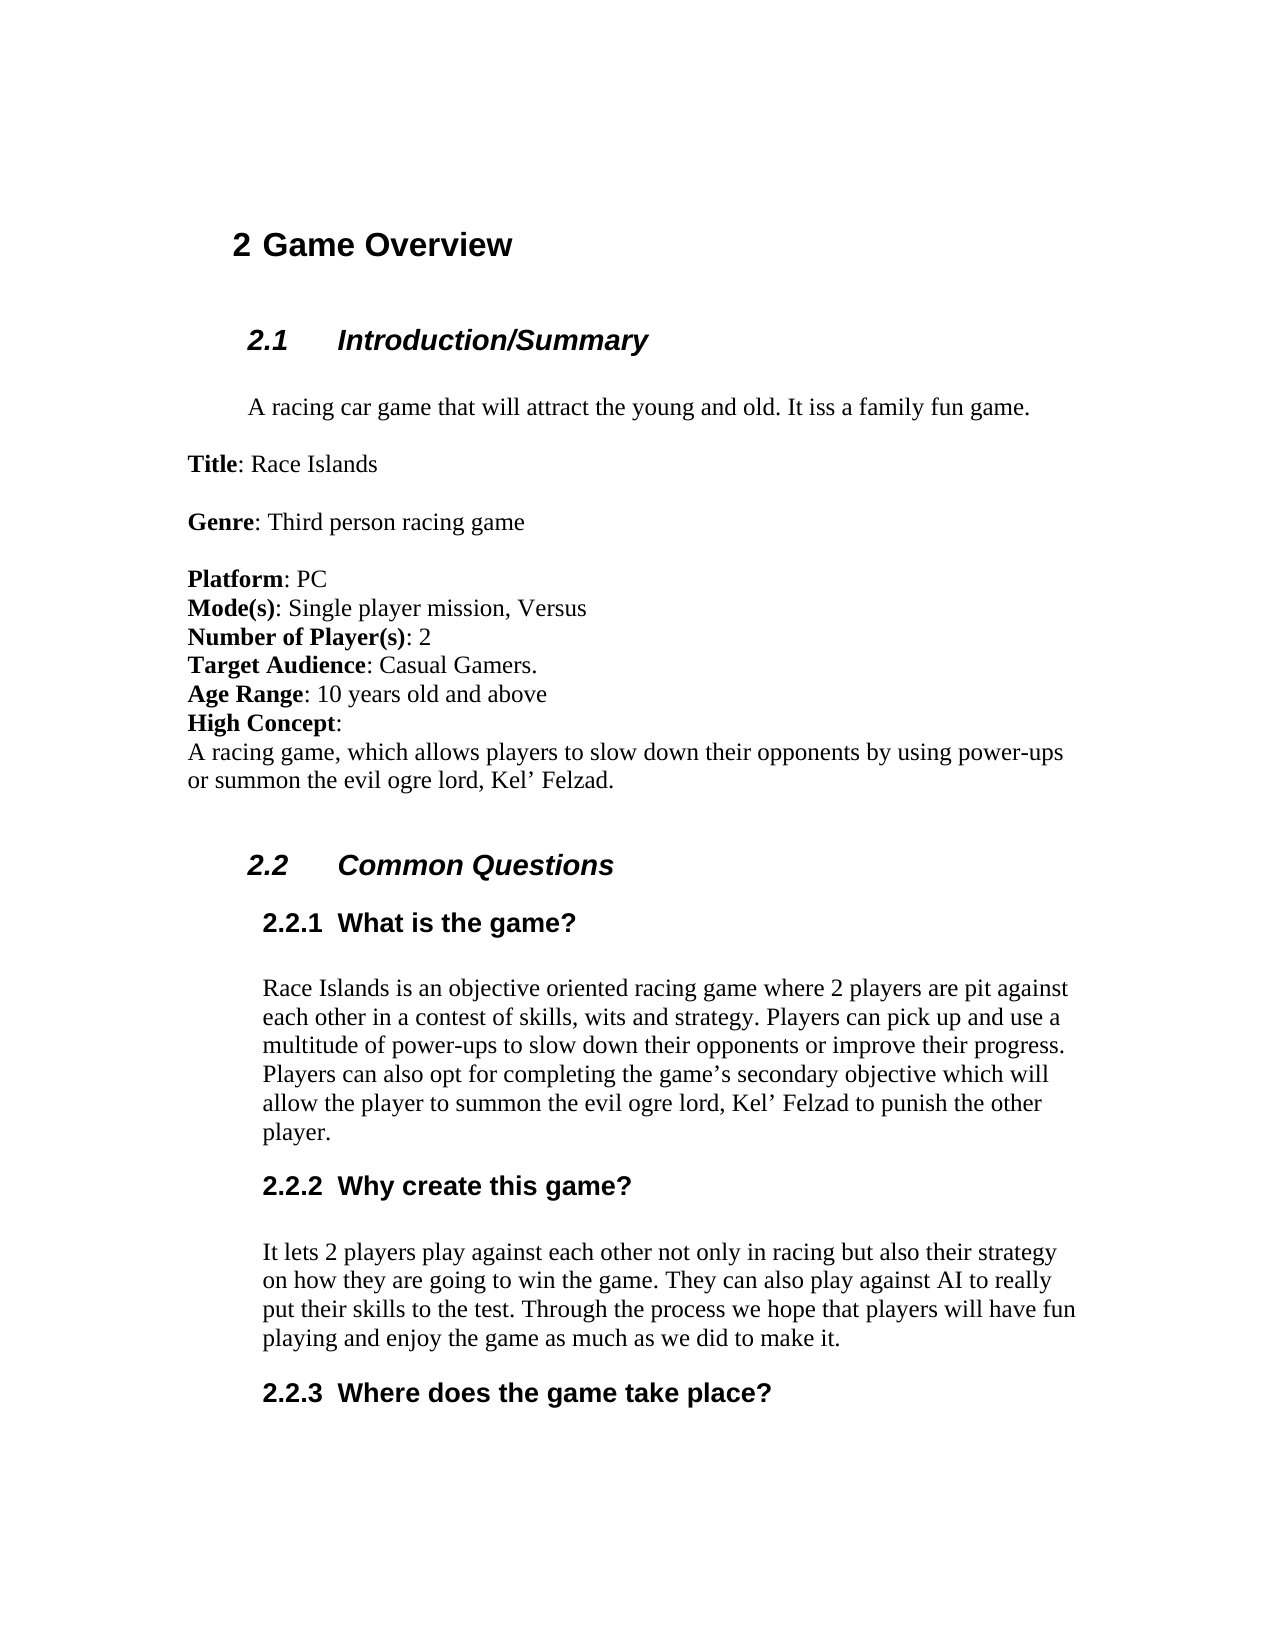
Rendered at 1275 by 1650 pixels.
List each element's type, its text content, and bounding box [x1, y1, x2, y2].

text Target Audience: Casual Gamers. [187, 651, 1087, 679]
text Genre: Third person racing game [187, 507, 1087, 536]
text Race Islands is an objective oriented racing game where 2 players are pit against each other in a contest of skills, wits and strategy. Players can pick up and use a multitude of power-ups to slow down their opponents or improve their progress. Players can also opt for completing the game’s secondary objective which will allow the player to summon the evil ogre lord, Kel’ Felzad to punish the other player. [262, 973, 1087, 1145]
text High Concept: [187, 708, 1087, 737]
text Age Range: 10 years old and above [187, 679, 1087, 708]
subtitle Where does the game take place? [262, 1377, 1087, 1408]
subtitle Introduction/Summary [247, 323, 1087, 357]
subtitle Why create this game? [262, 1170, 1087, 1202]
text It lets 2 players play against each other not only in racing but also their strategy on how they are going to win the game. They can also play against AI to really put their skills to the test. Through the process we hope that players will have fun playing and enjoy the game as much as we did to make it. [262, 1237, 1087, 1352]
text Mode(s): Single player mission, Versus [187, 593, 1087, 622]
subtitle Common Questions [247, 848, 1087, 882]
subtitle Game Overview [232, 225, 1087, 263]
text A racing car game that will attract the young and old. It iss a family fun game. [187, 392, 1087, 421]
text A racing game, which allows players to slow down their opponents by using power-ups or summon the evil ogre lord, Kel’ Felzad. [187, 737, 1087, 794]
text Number of Player(s): 2 [187, 622, 1087, 651]
text Platform: PC [187, 564, 1087, 593]
subtitle What is the game? [262, 907, 1087, 938]
text Title: Race Islands [187, 449, 1087, 478]
